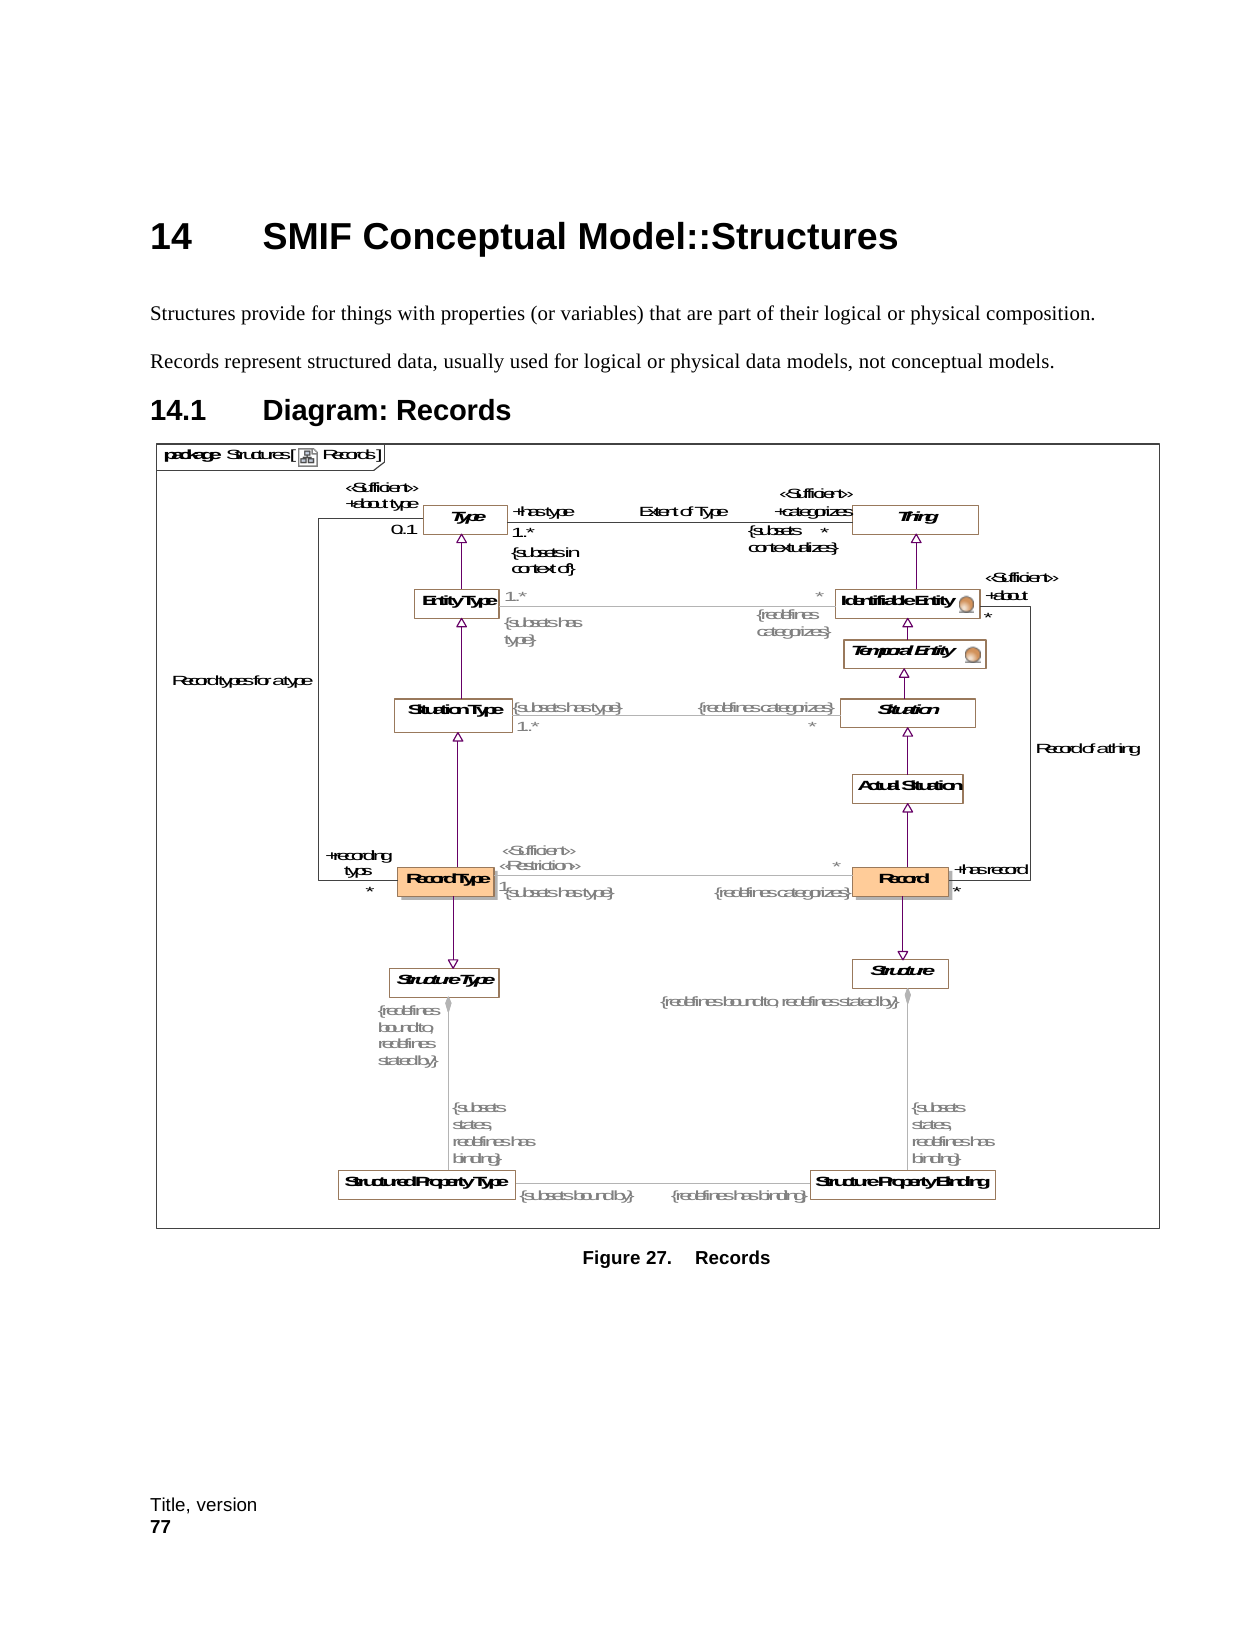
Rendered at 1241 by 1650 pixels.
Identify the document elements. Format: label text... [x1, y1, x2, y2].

subtitle Diagram: Records [150, 392, 1165, 426]
subtitle SMIF Conceptual Model::Structures [150, 214, 1165, 257]
list Records [187, 1247, 1165, 1268]
text Structures provide for things with properties (or variables) that are part of their logical or physical composition. Records represent structured data, usually used for logical or physical data models, not conceptual models. [150, 301, 1165, 373]
